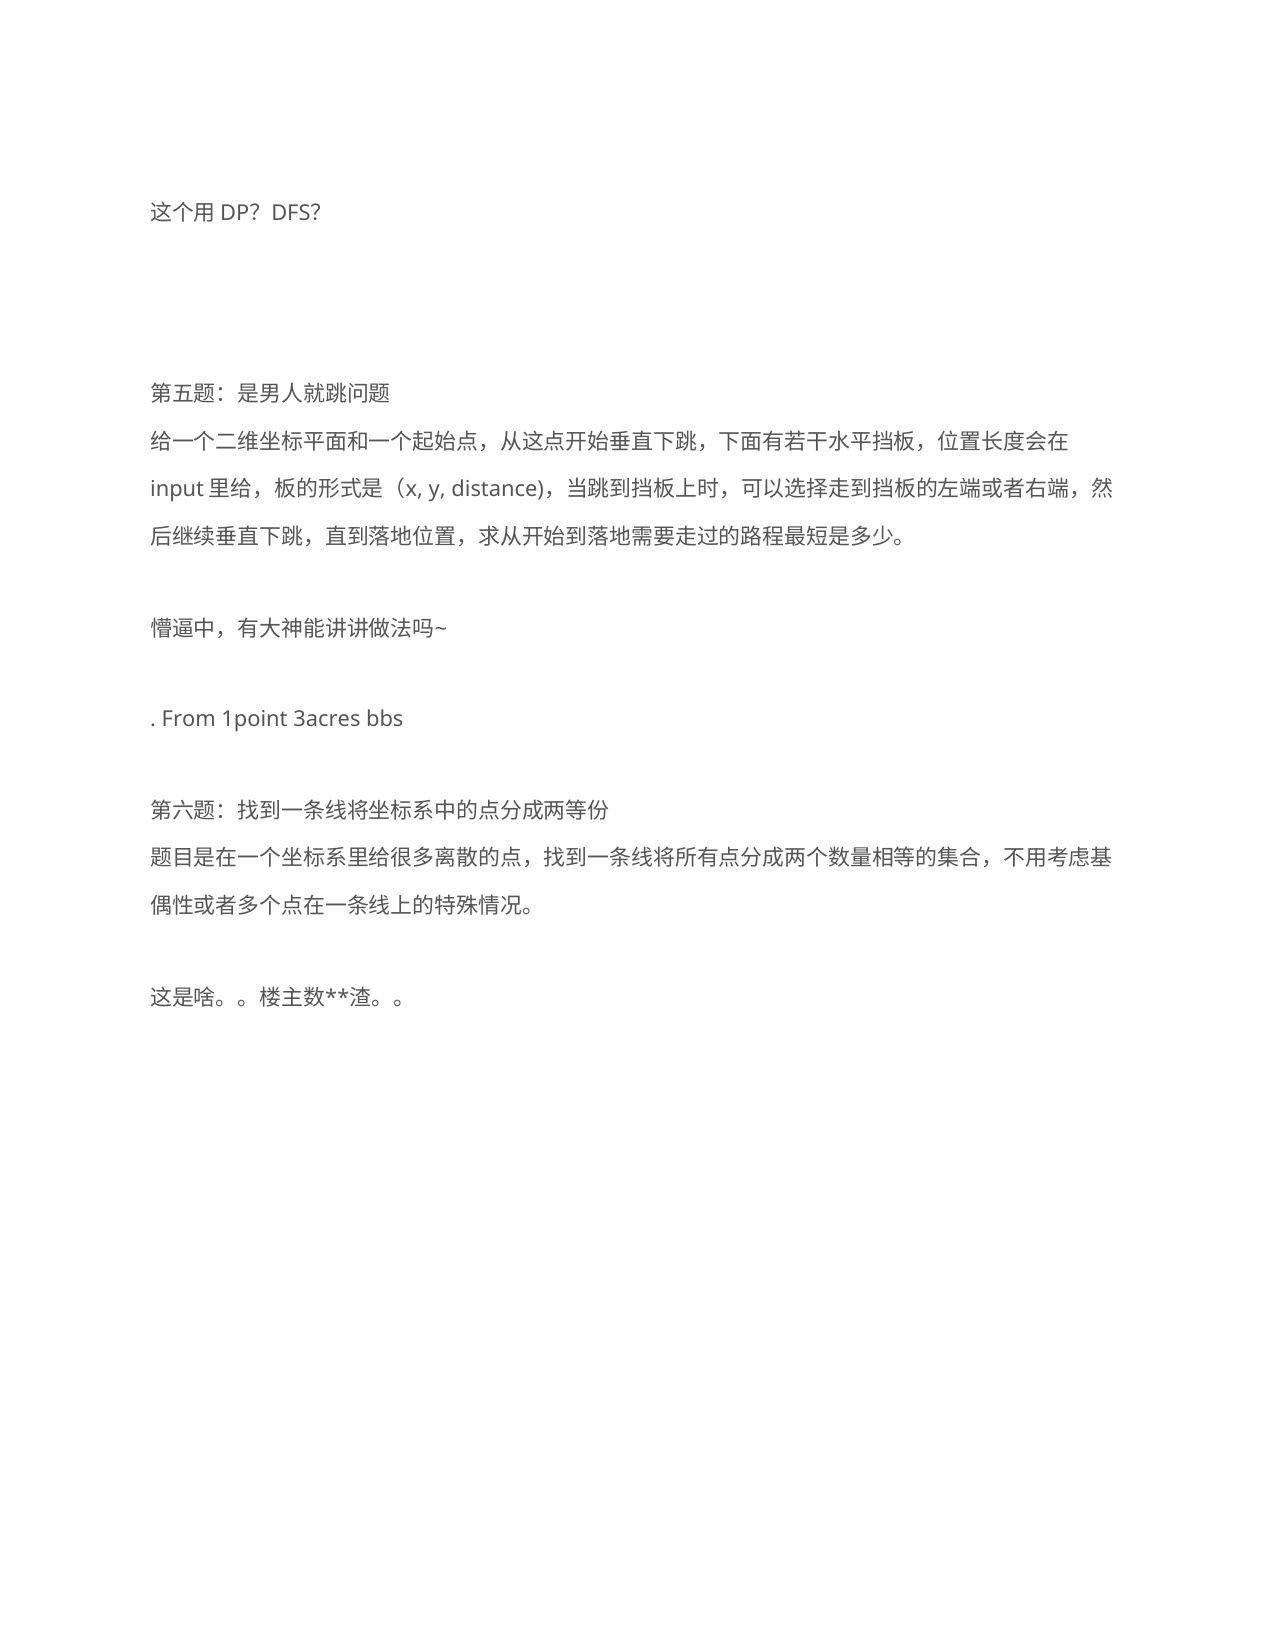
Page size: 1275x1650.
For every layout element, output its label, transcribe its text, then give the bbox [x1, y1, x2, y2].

text 题目是在一个坐标系里给很多离散的点，找到一条线将所有点分成两个数量相等的集合，不用考虑基偶性或者多个点在一条线上的特殊情况。 [150, 840, 1125, 919]
text 这是啥。。楼主数**渣。。 [150, 980, 1125, 1012]
text 这个用DP？DFS？ [150, 195, 1125, 226]
text 懵逼中，有大神能讲讲做法吗~ [150, 611, 1125, 643]
text 第六题：找到一条线将坐标系中的点分成两等份 [150, 793, 1125, 824]
text . From 1point 3acres bbs [150, 703, 1125, 733]
text 第五题：是男人就跳问题 [150, 376, 1125, 408]
text 给一个二维坐标平面和一个起始点，从这点开始垂直下跳，下面有若干水平挡板，位置长度会在input里给，板的形式是（x, y, distance)，当跳到挡板上时，可以选择走到挡板的左端或者右端，然后继续垂直下跳，直到落地位置，求从开始到落地需要走过的路程最短是多少。 [150, 424, 1125, 551]
